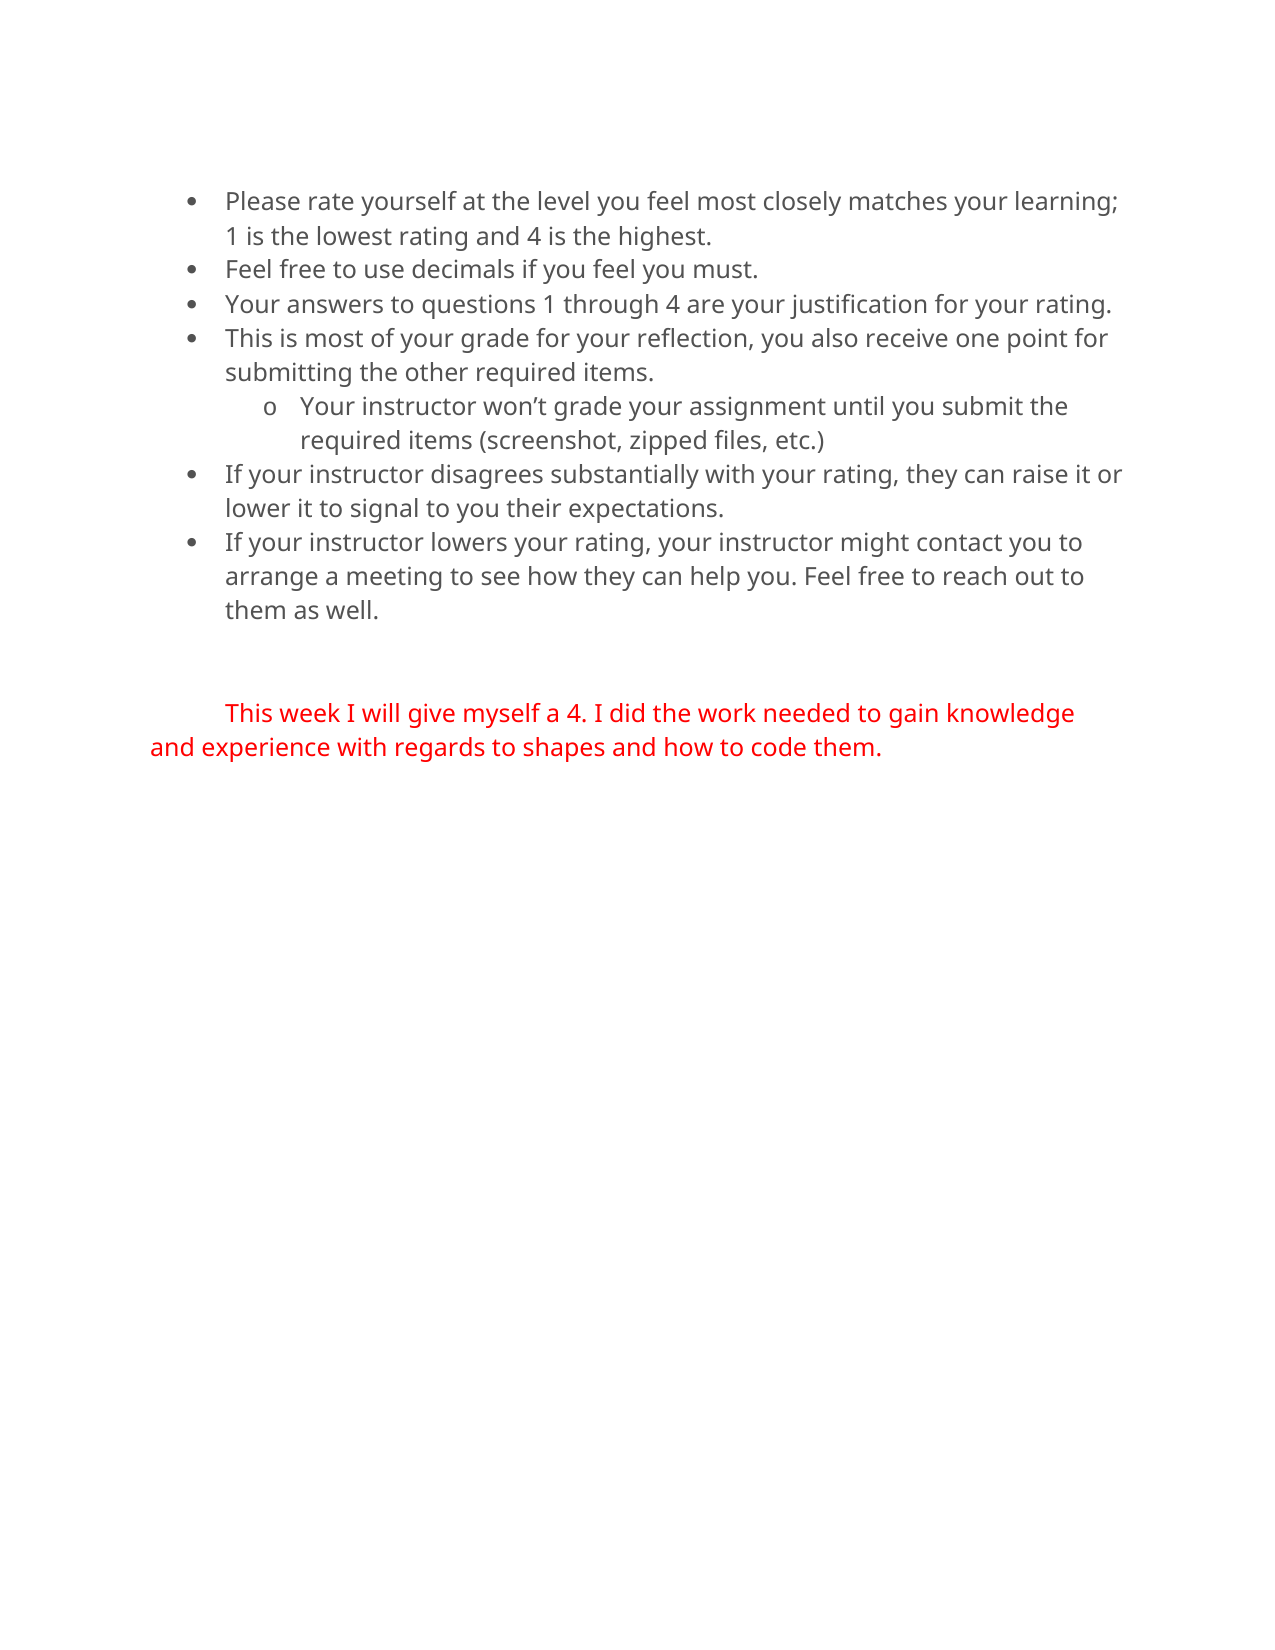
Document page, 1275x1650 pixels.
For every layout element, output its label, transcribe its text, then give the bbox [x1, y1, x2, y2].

list Please rate yourself at the level you feel most closely matches your learning; 1 is the lowest rating and 4 is the highest. [187, 184, 1125, 252]
list If your instructor lowers your rating, your instructor might contact you to arrange a meeting to see how they can help you. Feel free to reach out to them as well. [187, 525, 1125, 627]
list Your answers to questions 1 through 4 are your justification for your rating. [187, 286, 1125, 320]
list This is most of your grade for your reflection, you also receive one point for submitting the other required items. [187, 320, 1125, 388]
list If your instructor disagrees substantially with your rating, they can raise it or lower it to signal to you their expectations. [187, 457, 1125, 525]
text This week I will give myself a 4. I did the work needed to gain knowledge and experience with regards to shapes and how to code them. [150, 695, 1125, 763]
list Feel free to use decimals if you feel you must. [187, 252, 1125, 286]
list Your instructor won’t grade your assignment until you submit the required items (screenshot, zipped files, etc.) [262, 388, 1125, 457]
